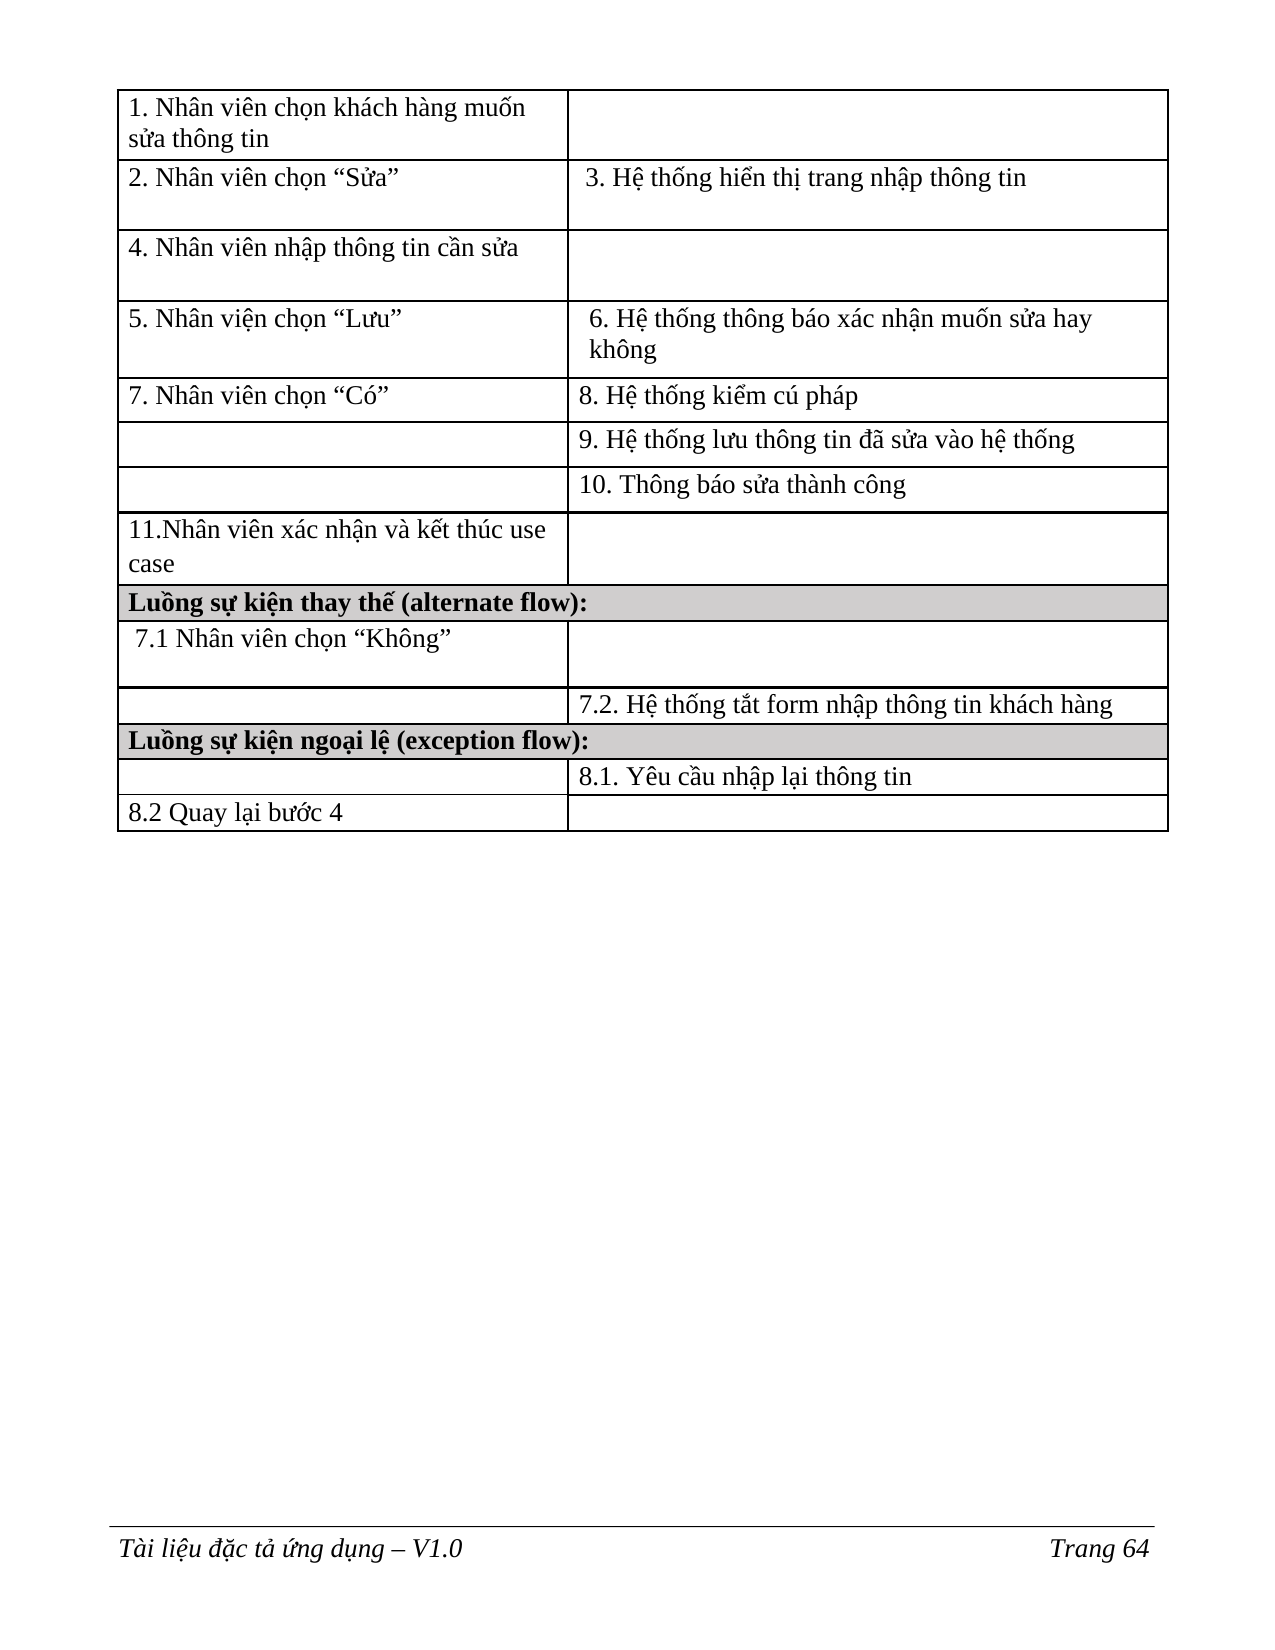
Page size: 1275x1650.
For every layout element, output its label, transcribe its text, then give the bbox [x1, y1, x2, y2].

table_cell 8.2 Quay lại bước 4 [119, 795, 567, 830]
table_cell [569, 91, 1167, 159]
table_cell Luồng sự kiện thay thế (alternate flow): [119, 586, 1167, 620]
table_cell 11.Nhân viên xác nhận và kết thúc use case [119, 514, 567, 584]
table_cell [119, 760, 567, 794]
table_cell 2. Nhân viên chọn “Sửa” [119, 161, 567, 229]
table_cell [119, 423, 567, 466]
table_cell Luồng sự kiện ngoại lệ (exception flow): [119, 725, 1167, 758]
table_cell 6. Hệ thống thông báo xác nhận muốn sửa hay không [569, 302, 1167, 377]
table_cell [569, 231, 1167, 299]
table_cell 8. Hệ thống kiểm cú pháp [569, 379, 1167, 421]
table_cell 5. Nhân viện chọn “Lưu” [119, 302, 567, 377]
table_cell [119, 689, 567, 722]
table_cell 7.2. Hệ thống tắt form nhập thông tin khách hàng [569, 689, 1167, 722]
table_cell 10. Thông báo sửa thành công [569, 468, 1167, 511]
table_cell [569, 622, 1167, 686]
table_cell 7.1 Nhân viên chọn “Không” [119, 622, 567, 686]
table_cell [569, 514, 1167, 584]
table_cell 1. Nhân viên chọn khách hàng muốn sửa thông tin [119, 91, 567, 159]
table_cell 9. Hệ thống lưu thông tin đã sửa vào hệ thống [569, 423, 1167, 466]
table_cell [569, 796, 1167, 830]
table_cell 3. Hệ thống hiển thị trang nhập thông tin [569, 161, 1167, 229]
table_cell 4. Nhân viên nhập thông tin cần sửa [119, 231, 567, 299]
table_cell 8.1. Yêu cầu nhập lại thông tin [569, 760, 1167, 794]
table_cell [119, 468, 567, 511]
table_cell 7. Nhân viên chọn “Có” [119, 379, 567, 421]
